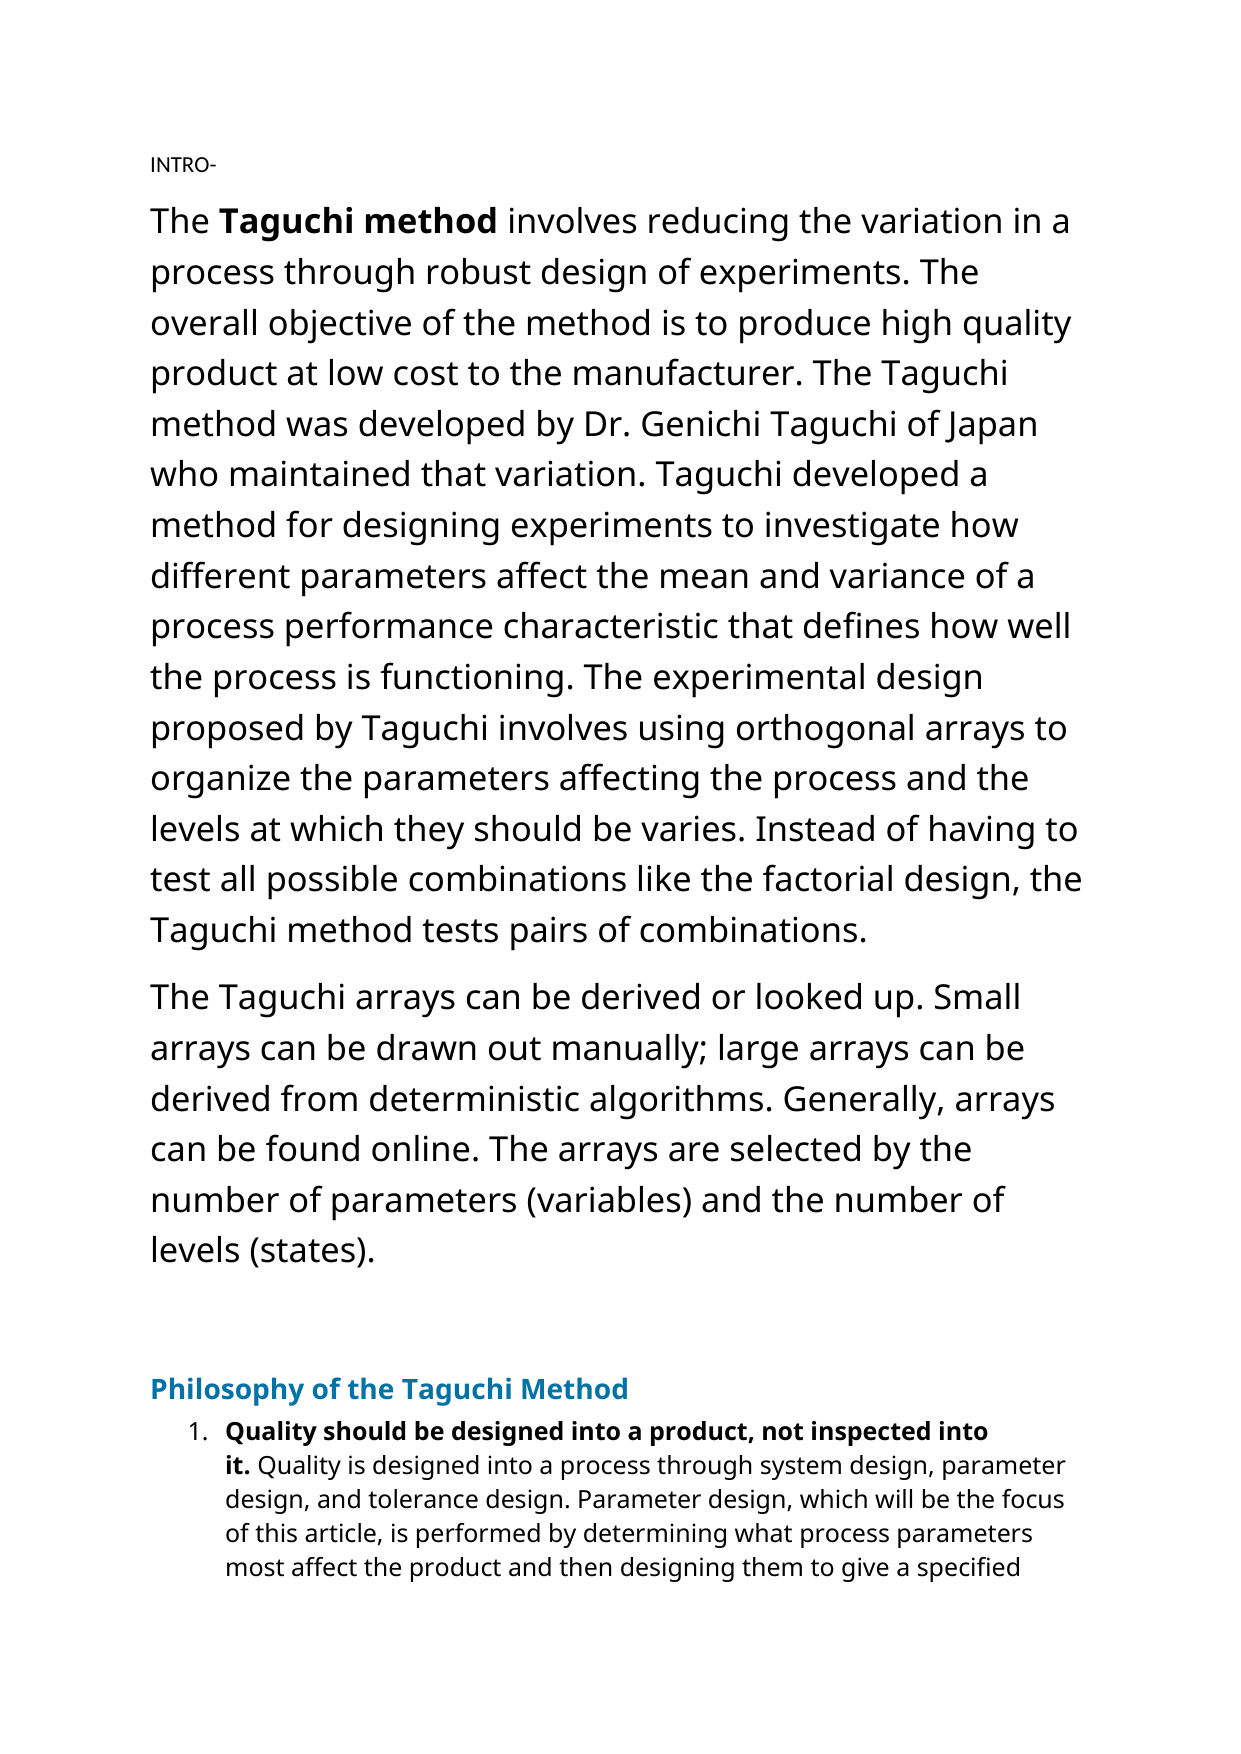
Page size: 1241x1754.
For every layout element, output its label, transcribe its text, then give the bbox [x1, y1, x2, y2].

text Philosophy of the Taguchi Method [150, 1369, 1090, 1407]
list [187, 1413, 1090, 1584]
text The Taguchi arrays can be derived or looked up. Small arrays can be drawn out manually; large arrays can be derived from deterministic algorithms. Generally, arrays can be found online. The arrays are selected by the number of parameters (variables) and the number of levels (states). [150, 973, 1090, 1273]
text The Taguchi method involves reducing the variation in a process through robust design of experiments. The overall objective of the method is to produce high quality product at low cost to the manufacturer. The Taguchi method was developed by Dr. Genichi Taguchi of Japan who maintained that variation. Taguchi developed a method for designing experiments to investigate how different parameters affect the mean and variance of a process performance characteristic that defines how well the process is functioning. The experimental design proposed by Taguchi involves using orthogonal arrays to organize the parameters affecting the process and the levels at which they should be varies. Instead of having to test all possible combinations like the factorial design, the Taguchi method tests pairs of combinations. [150, 197, 1090, 952]
text INTRO- [150, 150, 1090, 178]
